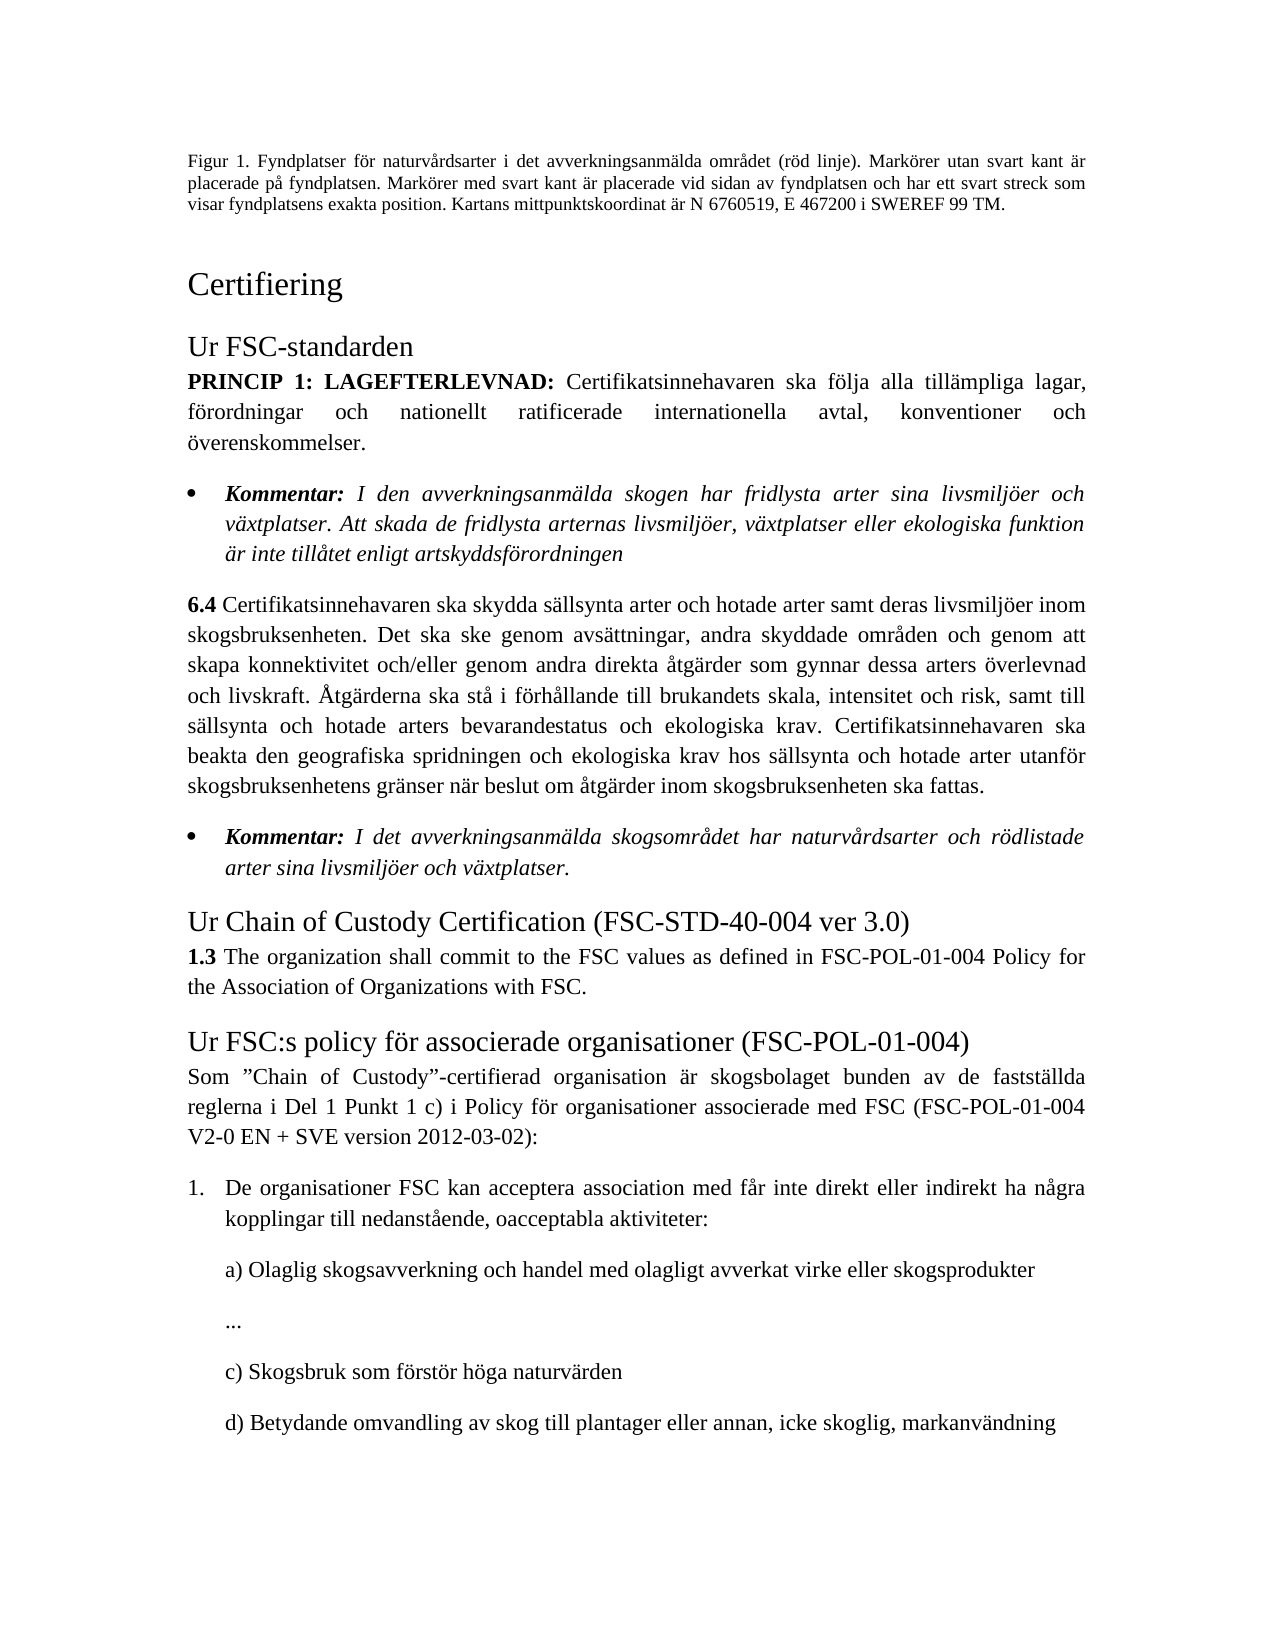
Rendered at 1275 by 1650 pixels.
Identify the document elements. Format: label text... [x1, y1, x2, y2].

text 1.3 The organization shall commit to the FSC values as defined in FSC-POL-01-004 Policy for the Association of Organizations with FSC. [187, 943, 1087, 1000]
text d) Betydande omvandling av skog till plantager eller annan, icke skoglig, markanvändning [225, 1409, 1087, 1435]
text ... [225, 1307, 1087, 1333]
subtitle Ur Chain of Custody Certification (FSC-STD-40-004 ver 3.0) [187, 904, 1087, 938]
text Figur 1. Fyndplatser för naturvårdsarter i det avverkningsanmälda området (röd linje). Markörer utan svart kant är placerade på fyndplatsen. Markörer med svart kant är placerade vid sidan av fyndplatsen och har ett svart streck som visar fyndplatsens exakta position. Kartans mittpunktskoordinat är N 6760519, E 467200 i SWEREF 99 TM. [187, 150, 1087, 215]
subtitle Certifiering [187, 265, 1087, 303]
subtitle Ur FSC:s policy för associerade organisationer (FSC-POL-01-004) [187, 1024, 1087, 1058]
list Kommentar: I det avverkningsanmälda skogsområdet har naturvårdsarter och rödlistade arter sina livsmiljöer och växtplatser. [187, 823, 1087, 880]
text a) Olaglig skogsavverkning och handel med olagligt avverkat virke eller skogsprodukter [225, 1256, 1087, 1282]
list De organisationer FSC kan acceptera association med får inte direkt eller indirekt ha några kopplingar till nedanstående, oacceptabla aktiviteter: [187, 1174, 1087, 1231]
text c) Skogsbruk som förstör höga naturvärden [225, 1358, 1087, 1384]
text PRINCIP 1: LAGEFTERLEVNAD: Certifikatsinnehavaren ska följa alla tillämpliga lagar, förordningar och nationellt ratificerade internationella avtal, konventioner och överenskommelser. [187, 368, 1087, 455]
subtitle Ur FSC-standarden [187, 329, 1087, 363]
list Kommentar: I den avverkningsanmälda skogen har fridlysta arter sina livsmiljöer och växtplatser. Att skada de fridlysta arternas livsmiljöer, växtplatser eller ekologiska funktion är inte tillåtet enligt artskyddsförordningen [187, 479, 1087, 566]
text Som ”Chain of Custody”-certifierad organisation är skogsbolaget bunden av de fastställda reglerna i Del 1 Punkt 1 c) i Policy för organisationer associerade med FSC (FSC-POL-01-004 V2-0 EN + SVE version 2012-03-02): [187, 1063, 1087, 1150]
text 6.4 Certifikatsinnehavaren ska skydda sällsynta arter och hotade arter samt deras livsmiljöer inom skogsbruksenheten. Det ska ske genom avsättningar, andra skyddade områden och genom att skapa konnektivitet och/eller genom andra direkta åtgärder som gynnar dessa arters överlevnad och livskraft. Åtgärderna ska stå i förhållande till brukandets skala, intensitet och risk, samt till sällsynta och hotade arters bevarandestatus och ekologiska krav. Certifikatsinnehavaren ska beakta den geografiska spridningen och ekologiska krav hos sällsynta och hotade arter utanför skogsbruksenhetens gränser när beslut om åtgärder inom skogsbruksenheten ska fattas. [187, 591, 1087, 799]
